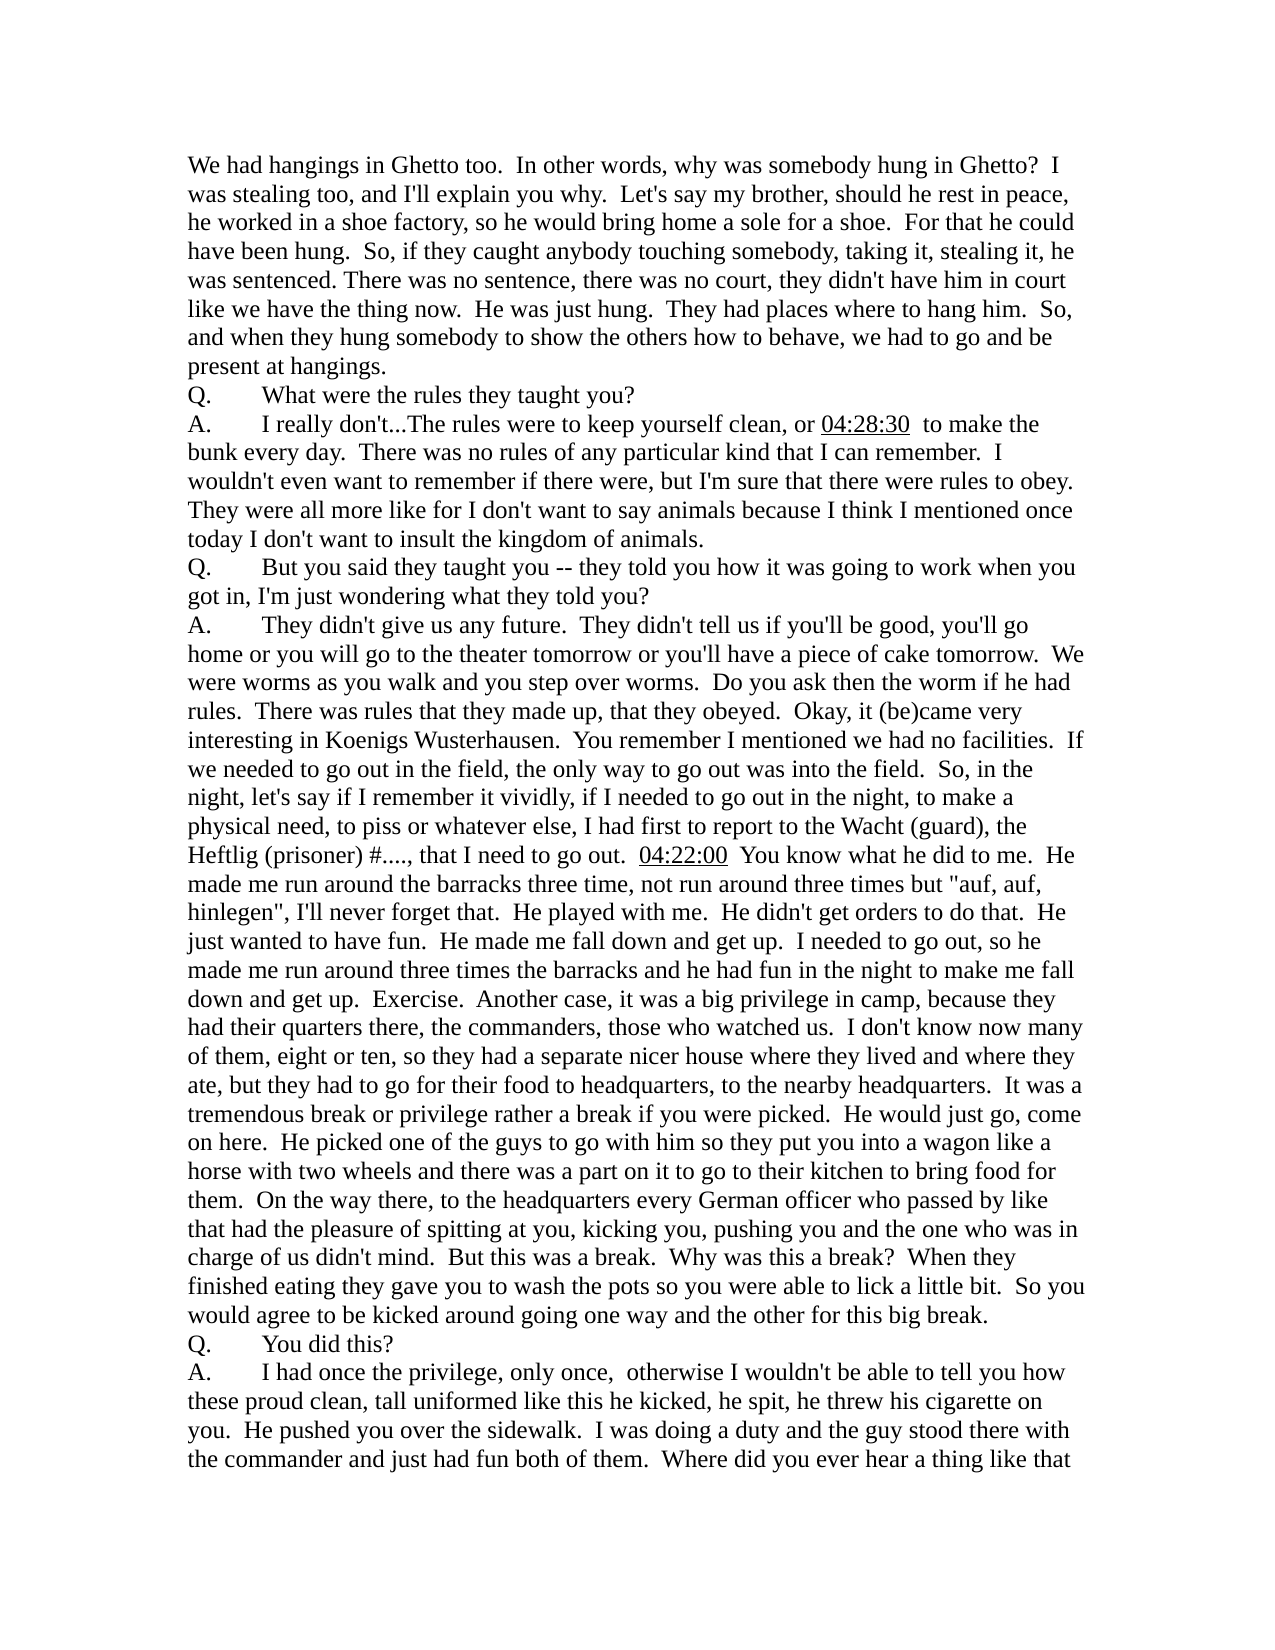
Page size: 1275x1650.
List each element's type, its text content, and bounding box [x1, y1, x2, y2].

text A. They didn't give us any future. They didn't tell us if you'll be good, you'll go home or you will go to the theater tomorrow or you'll have a piece of cake tomorrow. We were worms as you walk and you step over worms. Do you ask then the worm if he had rules. There was rules that they made up, that they obeyed. Okay, it (be)came very interesting in Koenigs Wusterhausen. You remember I mentioned we had no facilities. If we needed to go out in the field, the only way to go out was into the field. So, in the night, let's say if I remember it vividly, if I needed to go out in the night, to make a physical need, to piss or whatever else, I had first to report to the Wacht (guard), the Heftlig (prisoner) #...., that I need to go out. 04:22:00 You know what he did to me. He made me run around the barracks three time, not run around three times but "auf, auf, hinlegen", I'll never forget that. He played with me. He didn't get orders to do that. He just wanted to have fun. He made me fall down and get up. I needed to go out, so he made me run around three times the barracks and he had fun in the night to make me fall down and get up. Exercise. Another case, it was a big privilege in camp, because they had their quarters there, the commanders, those who watched us. I don't know now many of them, eight or ten, so they had a separate nicer house where they lived and where they ate, but they had to go for their food to headquarters, to the nearby headquarters. It was a tremendous break or privilege rather a break if you were picked. He would just go, come on here. He picked one of the guys to go with him so they put you into a wagon like a horse with two wheels and there was a part on it to go to their kitchen to bring food for them. On the way there, to the headquarters every German officer who passed by like that had the pleasure of spitting at you, kicking you, pushing you and the one who was in charge of us didn't mind. But this was a break. Why was this a break? When they finished eating they gave you to wash the pots so you were able to lick a little bit. So you would agree to be kicked around going one way and the other for this big break. [187, 639, 1087, 1357]
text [187, 1386, 1087, 1472]
text A. What we were thinking? I don't think we were thinking. What could you think? We had hangings in Ghetto too. In other words, why was somebody hung in Ghetto? I was stealing too, and I'll explain you why. Let's say my brother, should he rest in peace, he worked in a shoe factory, so he would bring home a sole for a shoe. For that he could have been hung. So, if they caught anybody touching somebody, taking it, stealing it, he was sentenced. There was no sentence, there was no court, they didn't have him in court like we have the thing now. He was just hung. They had places where to hang him. So, and when they hung somebody to show the others how to behave, we had to go and be present at hangings. [187, 150, 1087, 409]
text Q. You did this? [187, 1357, 1087, 1386]
text Q. What were the rules they taught you? [187, 409, 1087, 437]
text Q. But you said they taught you -- they told you how it was going to work when you got in, I'm just wondering what they told you? [187, 581, 1087, 639]
text A. I really don't...The rules were to keep yourself clean, or 04:28:30 to make the bunk every day. There was no rules of any particular kind that I can remember. I wouldn't even want to remember if there were, but I'm sure that there were rules to obey. They were all more like for I don't want to say animals because I think I mentioned once today I don't want to insult the kingdom of animals. [187, 437, 1087, 581]
